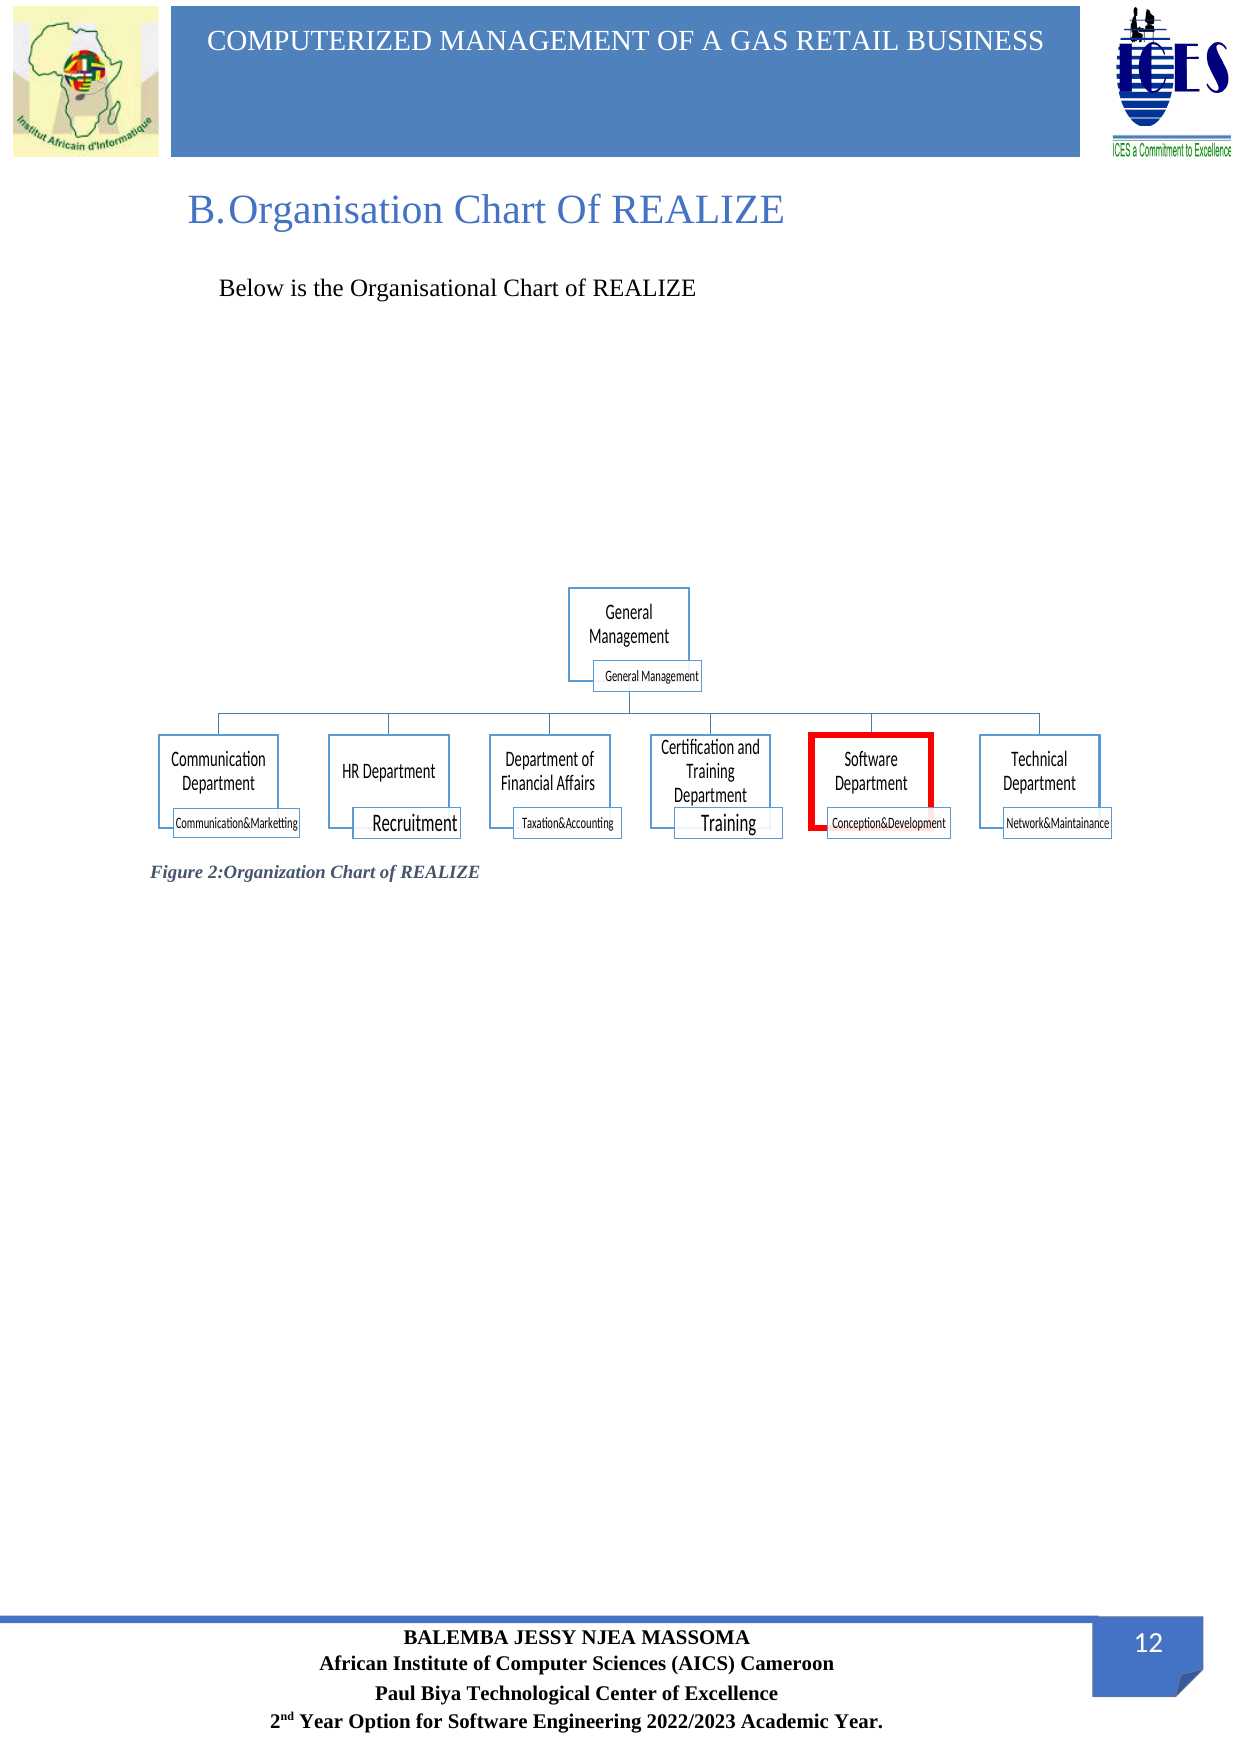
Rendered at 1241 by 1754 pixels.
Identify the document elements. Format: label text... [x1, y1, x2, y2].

picture [1112, 6, 1232, 157]
text Below is the Organisational Chart of REALIZE [150, 273, 1090, 302]
text Figure 2:Organization Chart of REALIZE [150, 861, 1090, 882]
list Organisation Chart Of REALIZE [187, 185, 1090, 233]
picture [13, 6, 159, 157]
